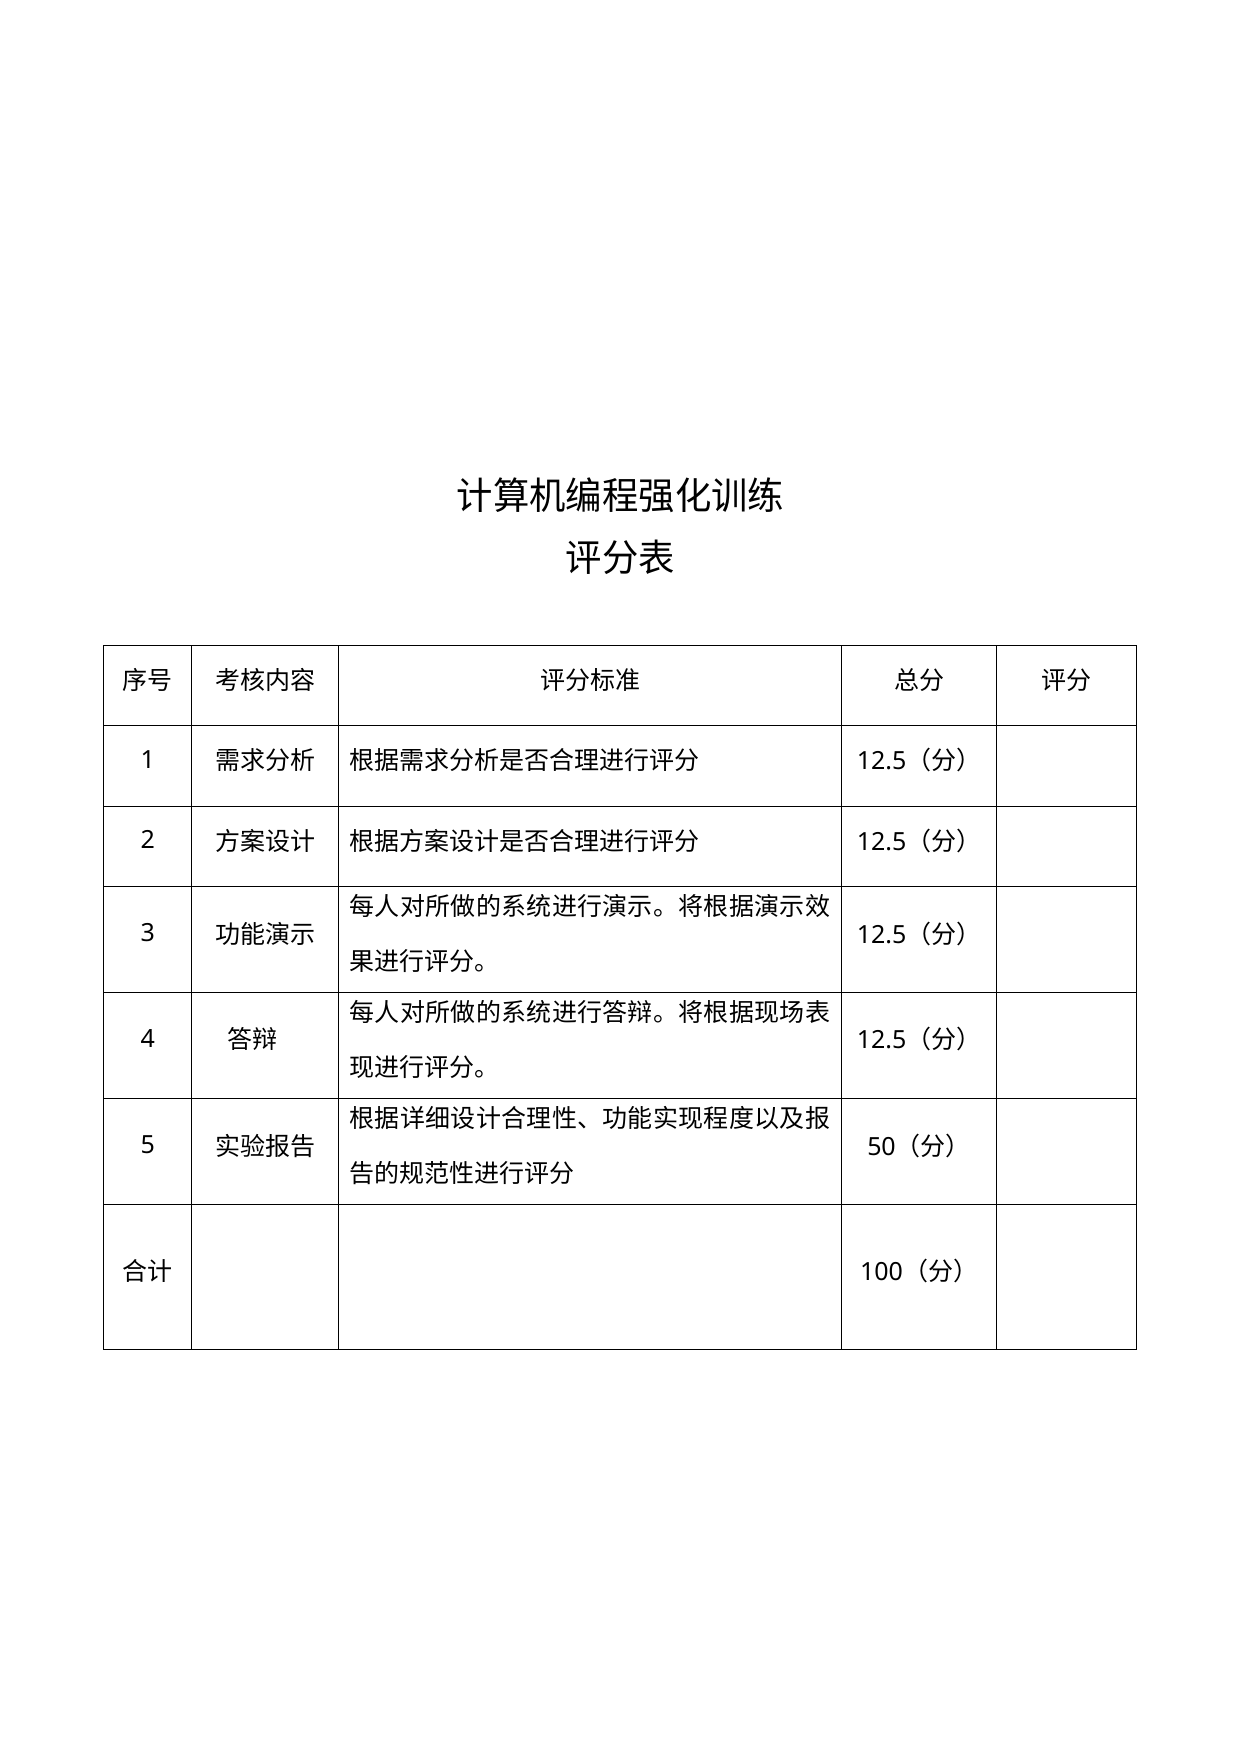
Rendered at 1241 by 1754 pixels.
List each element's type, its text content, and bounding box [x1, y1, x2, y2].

table_cell 12.5（分） [842, 807, 996, 886]
table_cell 12.5（分） [842, 887, 996, 992]
table_cell 需求分析 [192, 726, 338, 806]
table_cell 4 [104, 993, 191, 1098]
table_cell [997, 807, 1136, 886]
table_cell 答辩 [192, 993, 338, 1098]
table_cell [997, 1099, 1136, 1204]
table_cell 根据方案设计是否合理进行评分 [339, 807, 841, 886]
table_cell 根据需求分析是否合理进行评分 [339, 726, 841, 806]
table_cell 1 [104, 726, 191, 806]
table_cell [339, 1205, 841, 1348]
table_cell [997, 887, 1136, 992]
table_cell 每人对所做的系统进行答辩。将根据现场表现进行评分。 [339, 993, 841, 1098]
table_cell 实验报告 [192, 1099, 338, 1204]
table_header 总分 [842, 646, 996, 725]
table_cell 50（分） [842, 1099, 996, 1204]
table_cell 根据详细设计合理性、功能实现程度以及报告的规范性进行评分 [339, 1099, 841, 1204]
table_header 序号 [104, 646, 191, 725]
table_cell [997, 993, 1136, 1098]
text 评分表 [118, 520, 1122, 582]
table_cell 12.5（分） [842, 993, 996, 1098]
table_cell 100（分） [842, 1205, 996, 1348]
table_cell 功能演示 [192, 887, 338, 992]
table_cell [997, 726, 1136, 806]
table_header 评分 [997, 646, 1136, 725]
table_cell [192, 1205, 338, 1348]
table_cell [997, 1205, 1136, 1348]
table_header 考核内容 [192, 646, 338, 725]
table_cell 合计 [104, 1205, 191, 1348]
text 计算机编程强化训练 [118, 457, 1122, 520]
table_cell 12.5（分） [842, 726, 996, 806]
table_cell 每人对所做的系统进行演示。将根据演示效果进行评分。 [339, 887, 841, 992]
table_cell 2 [104, 807, 191, 886]
table_cell 5 [104, 1099, 191, 1204]
table_header 评分标准 [339, 646, 841, 725]
table_cell 3 [104, 887, 191, 992]
table_cell 方案设计 [192, 807, 338, 886]
